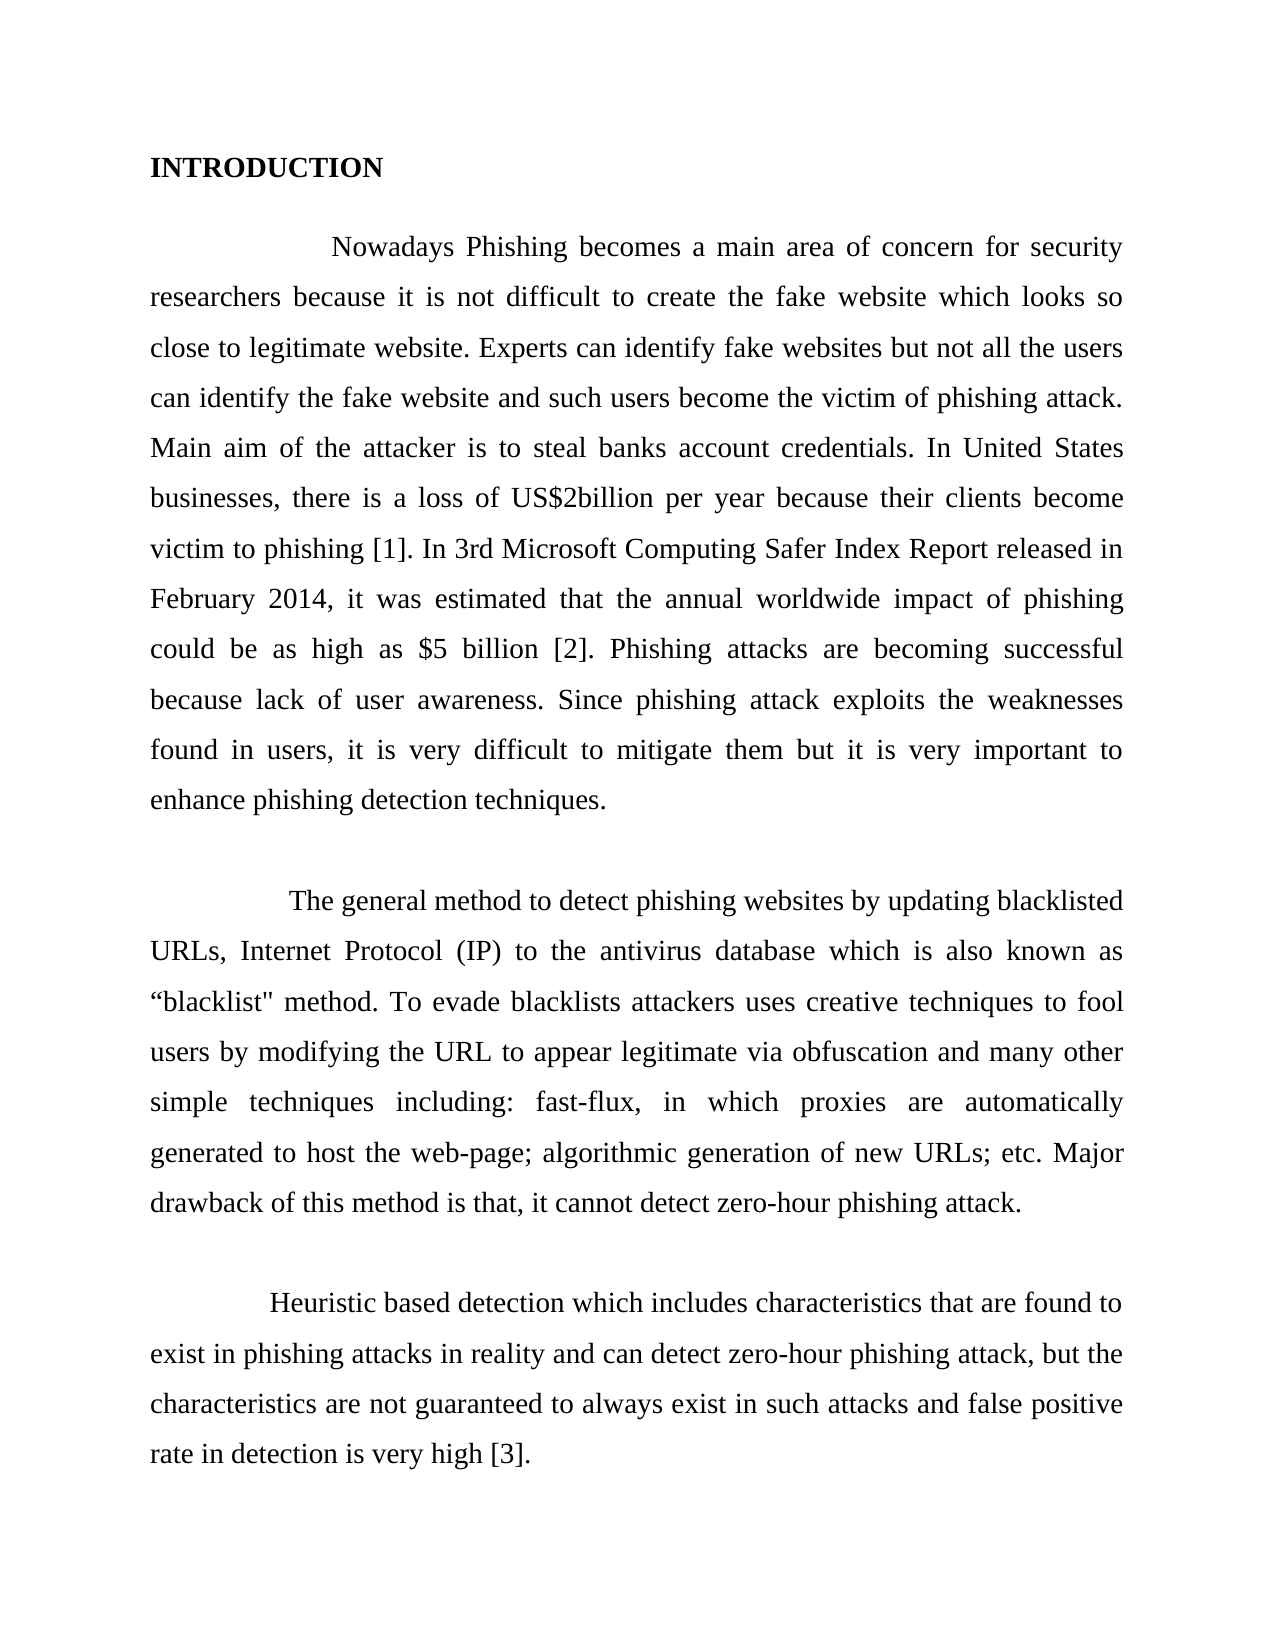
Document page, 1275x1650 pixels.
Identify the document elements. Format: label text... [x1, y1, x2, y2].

text INTRODUCTION [150, 150, 1125, 183]
text Nowadays Phishing becomes a main area of concern for security researchers because it is not difficult to create the fake website which looks so close to legitimate website. Experts can identify fake websites but not all the users can identify the fake website and such users become the victim of phishing attack. Main aim of the attacker is to steal banks account credentials. In United States businesses, there is a loss of US$2billion per year because their clients become victim to phishing [1]. In 3rd Microsoft Computing Safer Index Report released in February 2014, it was estimated that the annual worldwide impact of phishing could be as high as $5 billion [2]. Phishing attacks are becoming successful because lack of user awareness. Since phishing attack exploits the weaknesses found in users, it is very difficult to mitigate them but it is very important to enhance phishing detection techniques. [150, 229, 1125, 816]
text Heuristic based detection which includes characteristics that are found to exist in phishing attacks in reality and can detect zero-hour phishing attack, but the characteristics are not guaranteed to always exist in such attacks and false positive rate in detection is very high [3]. [150, 1286, 1125, 1470]
text The general method to detect phishing websites by updating blacklisted URLs, Internet Protocol (IP) to the antivirus database which is also known as “blacklist" method. To evade blacklists attackers uses creative techniques to fool users by modifying the URL to appear legitimate via obfuscation and many other simple techniques including: fast-flux, in which proxies are automatically generated to host the web-page; algorithmic generation of new URLs; etc. Major drawback of this method is that, it cannot detect zero-hour phishing attack. [150, 883, 1125, 1218]
